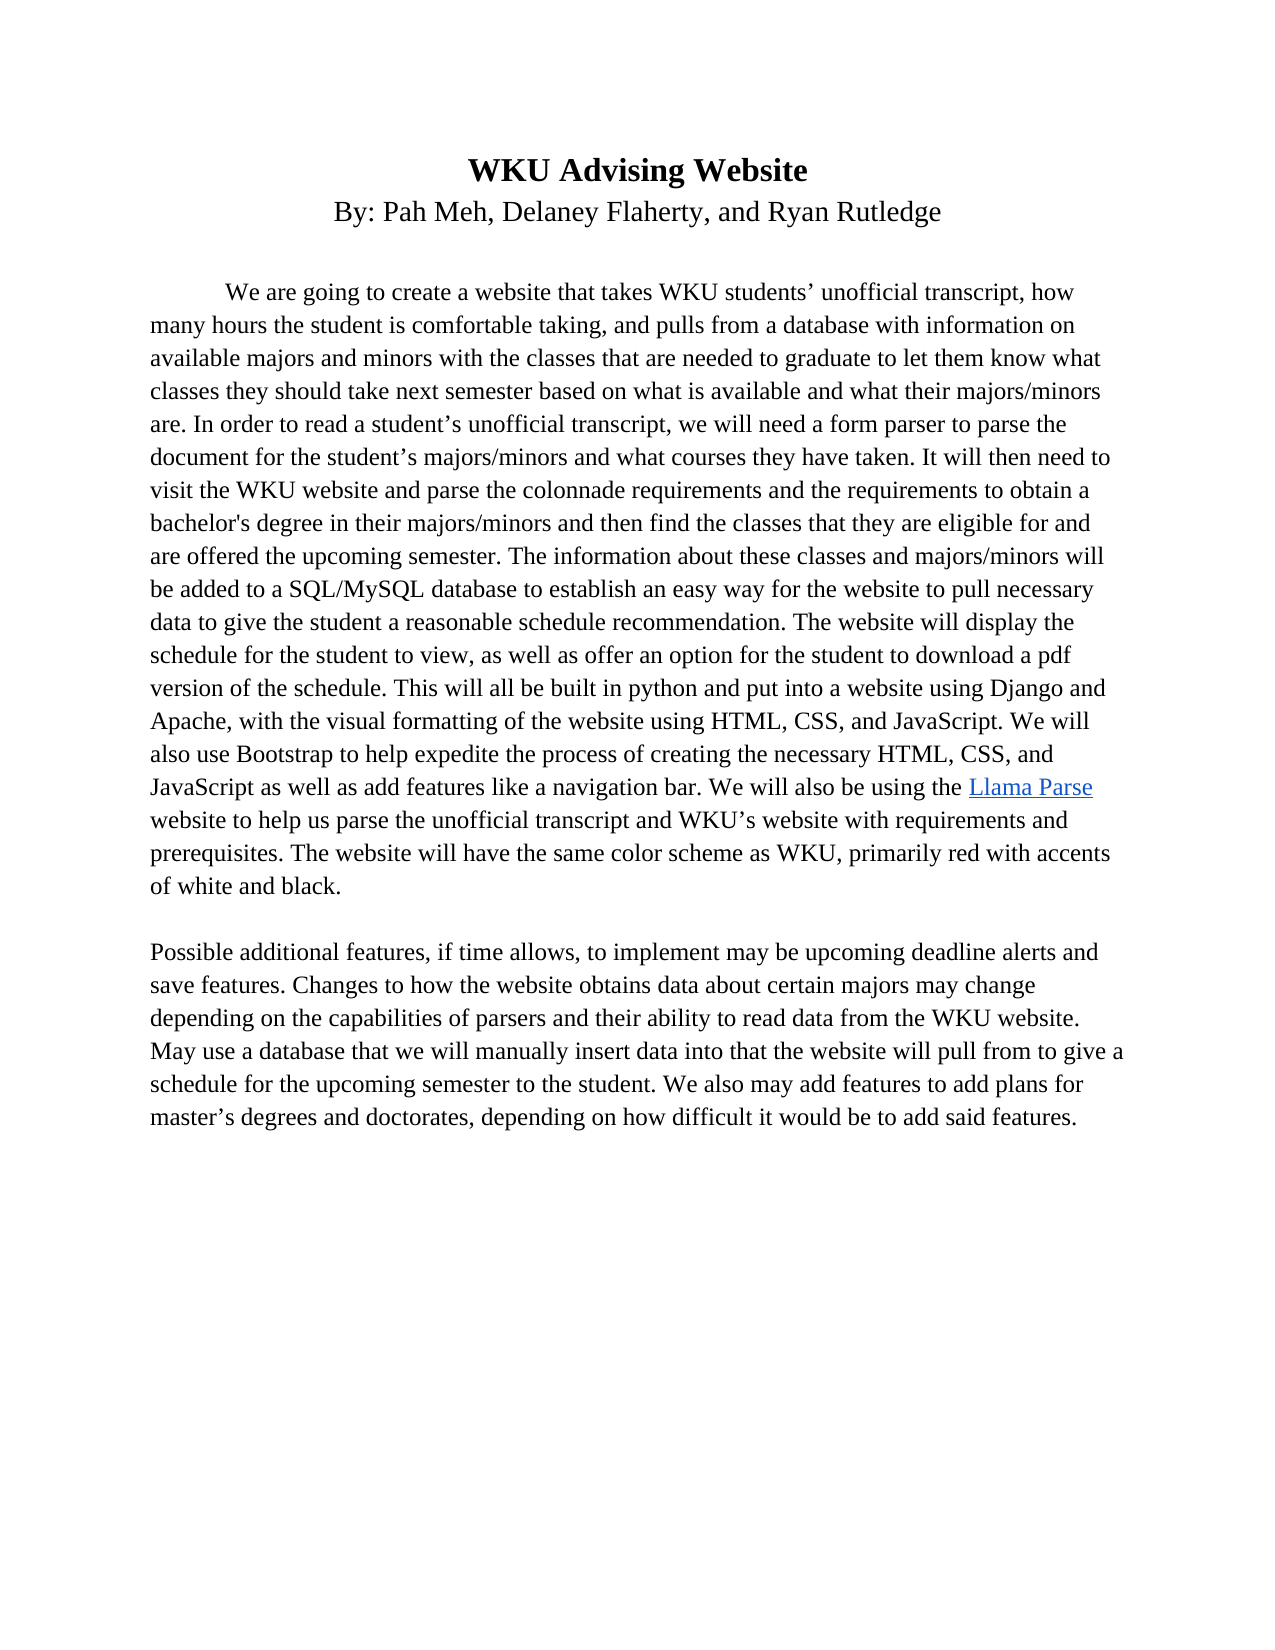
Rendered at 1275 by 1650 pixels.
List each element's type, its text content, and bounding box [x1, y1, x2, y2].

text WKU Advising Website [150, 150, 1125, 188]
text We are going to create a website that takes WKU students’ unofficial transcript, how many hours the student is comfortable taking, and pulls from a database with information on available majors and minors with the classes that are needed to graduate to let them know what classes they should take next semester based on what is available and what their majors/minors are. In order to read a student’s unofficial transcript, we will need a form parser to parse the document for the student’s majors/minors and what courses they have taken. It will then need to visit the WKU website and parse the colonnade requirements and the requirements to obtain a bachelor's degree in their majors/minors and then find the classes that they are eligible for and are offered the upcoming semester. The information about these classes and majors/minors will be added to a SQL/MySQL database to establish an easy way for the website to pull necessary data to give the student a reasonable schedule recommendation. The website will display the schedule for the student to view, as well as offer an option for the student to download a pdf version of the schedule. This will all be built in python and put into a website using Django and Apache, with the visual formatting of the website using HTML, CSS, and JavaScript. We will also use Bootstrap to help expedite the process of creating the necessary HTML, CSS, and JavaScript as well as add features like a navigation bar. We will also be using the Llama Parse website to help us parse the unofficial transcript and WKU’s website with requirements and prerequisites. The website will have the same color scheme as WKU, primarily red with accents of white and black. [150, 277, 1125, 900]
text By: Pah Meh, Delaney Flaherty, and Ryan Rutledge [150, 194, 1125, 228]
text Possible additional features, if time allows, to implement may be upcoming deadline alerts and save features. Changes to how the website obtains data about certain majors may change depending on the capabilities of parsers and their ability to read data from the WKU website. May use a database that we will manually insert data into that the website will pull from to give a schedule for the upcoming semester to the student. We also may add features to add plans for master’s degrees and doctorates, depending on how difficult it would be to add said features. [150, 937, 1125, 1131]
